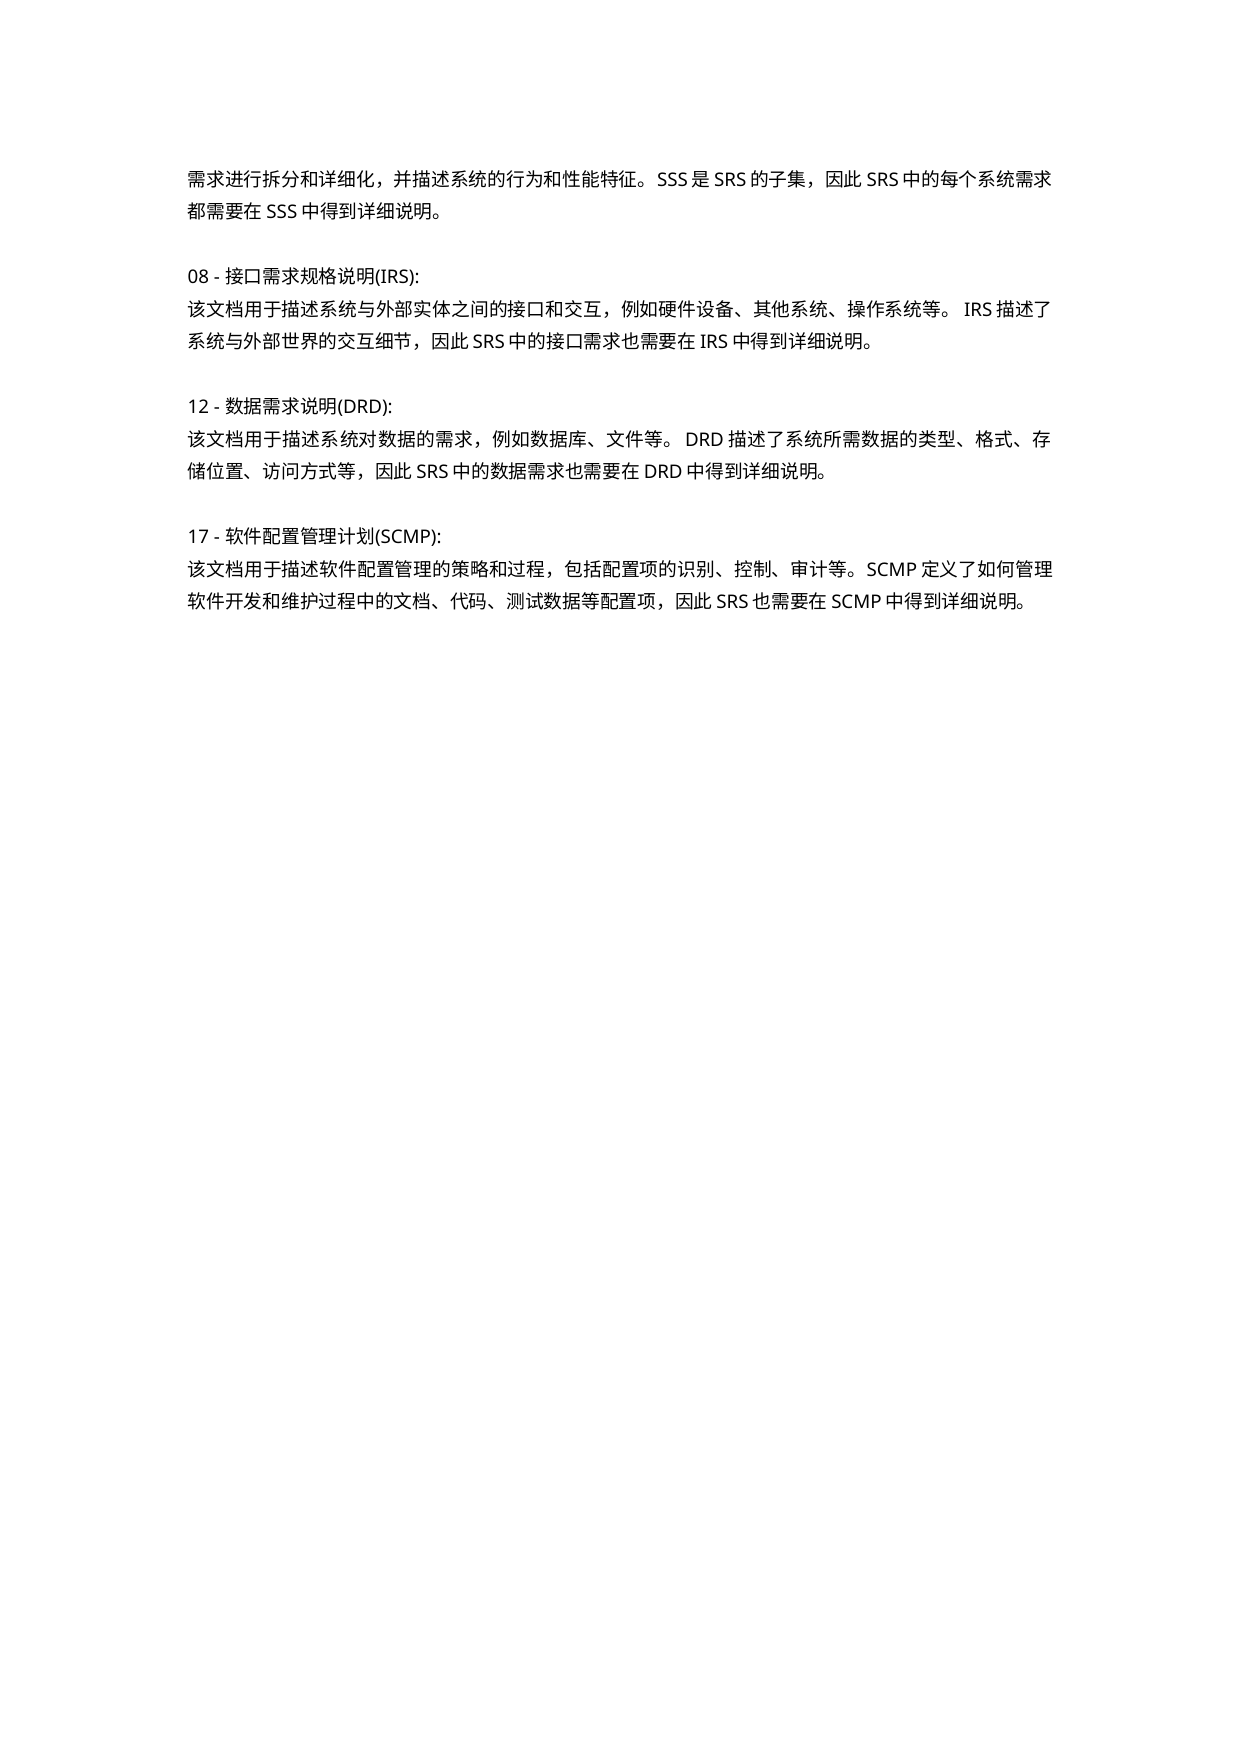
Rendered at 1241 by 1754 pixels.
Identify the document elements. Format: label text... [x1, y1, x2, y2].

text 12 - 数据需求说明(DRD): [187, 389, 1053, 422]
text 该文档用于描述系统对数据的需求，例如数据库、文件等。DRD描述了系统所需数据的类型、格式、存储位置、访问方式等，因此SRS中的数据需求也需要在DRD中得到详细说明。 [187, 422, 1053, 487]
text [187, 162, 1053, 227]
text 17 - 软件配置管理计划(SCMP): [187, 519, 1053, 552]
text 08 - 接口需求规格说明(IRS): [187, 259, 1053, 292]
text 该文档用于描述软件配置管理的策略和过程，包括配置项的识别、控制、审计等。SCMP定义了如何管理软件开发和维护过程中的文档、代码、测试数据等配置项，因此SRS也需要在SCMP中得到详细说明。 [187, 552, 1053, 617]
text 该文档用于描述系统与外部实体之间的接口和交互，例如硬件设备、其他系统、操作系统等。IRS描述了系统与外部世界的交互细节，因此SRS中的接口需求也需要在IRS中得到详细说明。 [187, 292, 1053, 357]
